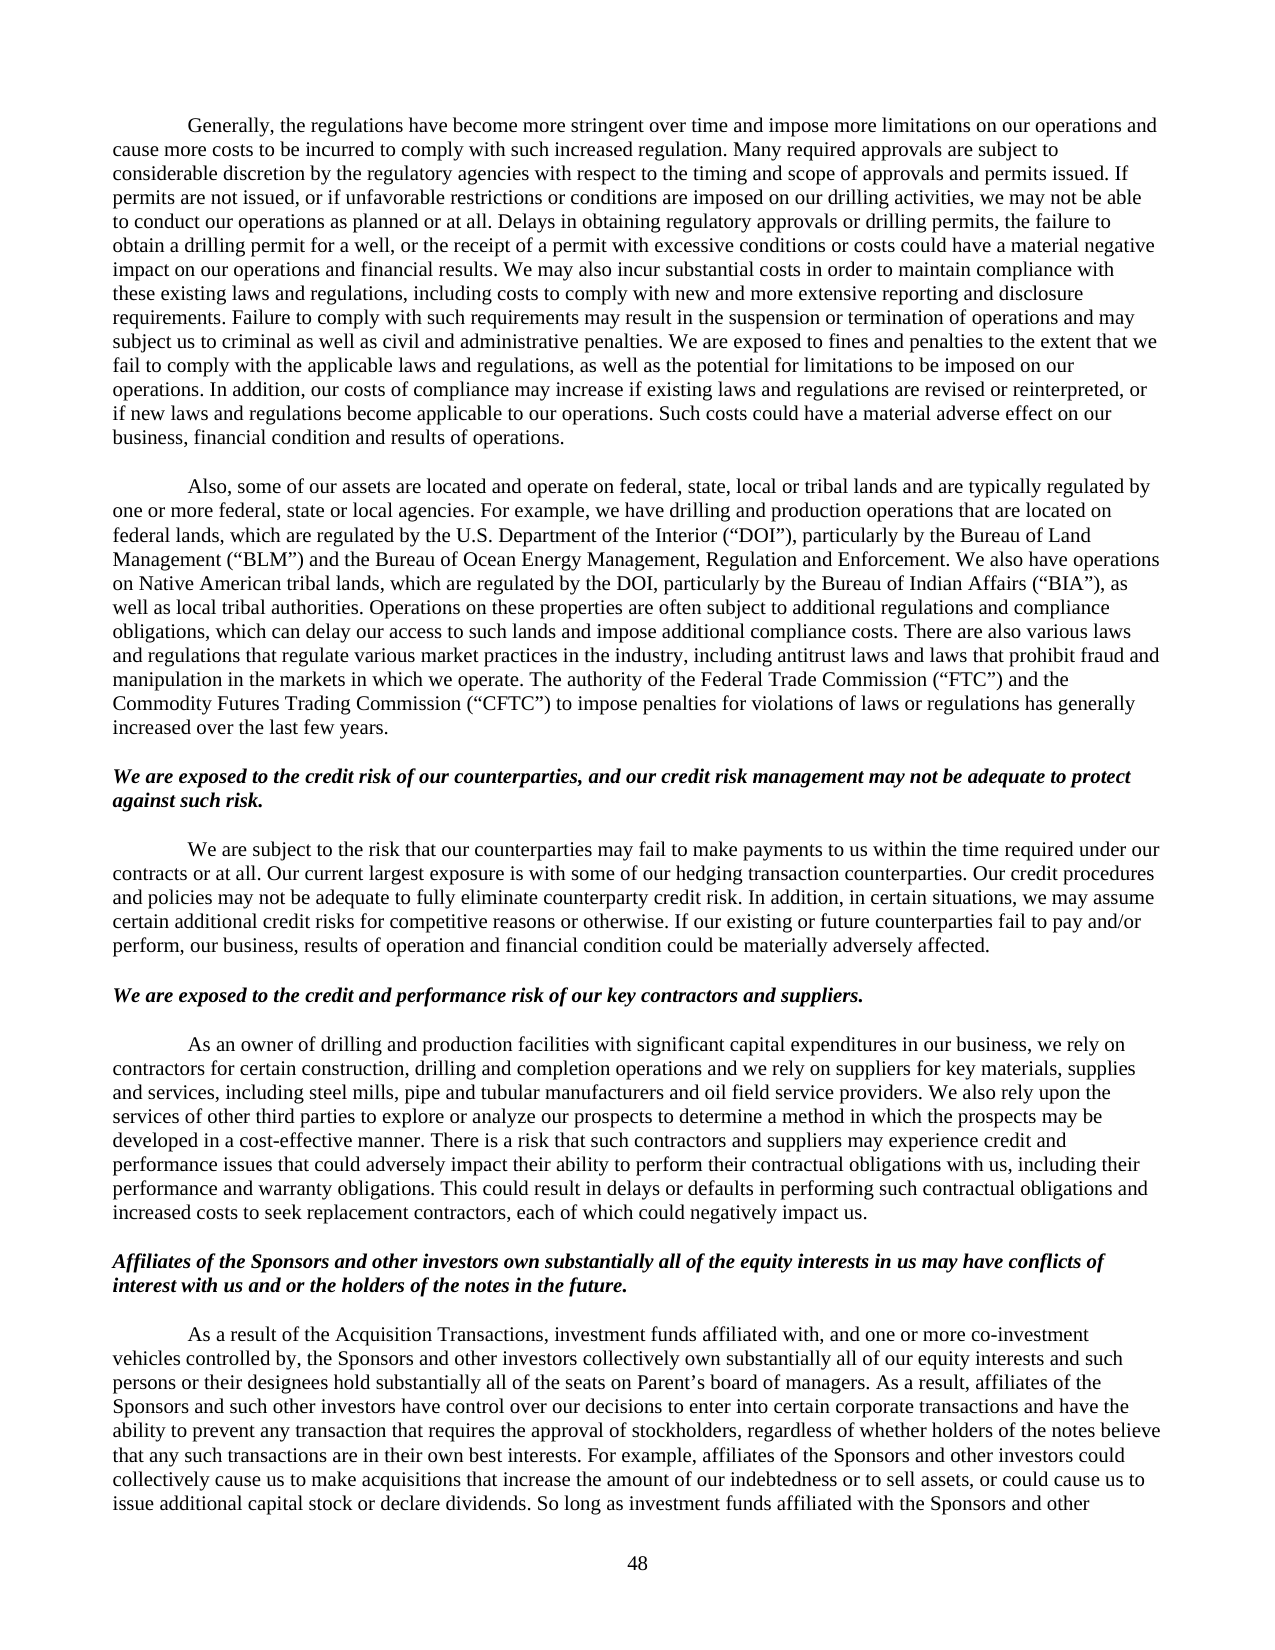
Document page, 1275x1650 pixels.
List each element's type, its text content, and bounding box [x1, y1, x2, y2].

text As an owner of drilling and production facilities with significant capital expenditures in our business, we rely on contractors for certain construction, drilling and completion operations and we rely on suppliers for key materials, supplies and services, including steel mills, pipe and tubular manufacturers and oil field service providers. We also rely upon the services of other third parties to explore or analyze our prospects to determine a method in which the prospects may be developed in a cost-effective manner. There is a risk that such contractors and suppliers may experience credit and performance issues that could adversely impact their ability to perform their contractual obligations with us, including their performance and warranty obligations. This could result in delays or defaults in performing such contractual obligations and increased costs to seek replacement contractors, each of which could negatively impact us. [112, 1032, 1162, 1224]
text Generally, the regulations have become more stringent over time and impose more limitations on our operations and cause more costs to be incurred to comply with such increased regulation. Many required approvals are subject to considerable discretion by the regulatory agencies with respect to the timing and scope of approvals and permits issued. If permits are not issued, or if unfavorable restrictions or conditions are imposed on our drilling activities, we may not be able to conduct our operations as planned or at all. Delays in obtaining regulatory approvals or drilling permits, the failure to obtain a drilling permit for a well, or the receipt of a permit with excessive conditions or costs could have a material negative impact on our operations and financial results. We may also incur substantial costs in order to maintain compliance with these existing laws and regulations, including costs to comply with new and more extensive reporting and disclosure requirements. Failure to comply with such requirements may result in the suspension or termination of operations and may subject us to criminal as well as civil and administrative penalties. We are exposed to fines and penalties to the extent that we fail to comply with the applicable laws and regulations, as well as the potential for limitations to be imposed on our operations. In addition, our costs of compliance may increase if existing laws and regulations are revised or reinterpreted, or if new laws and regulations become applicable to our operations. Such costs could have a material adverse effect on our business, financial condition and results of operations. [112, 112, 1162, 449]
text We are exposed to the credit risk of our counterparties, and our credit risk management may not be adequate to protect against such risk. [112, 764, 1162, 812]
text We are subject to the risk that our counterparties may fail to make payments to us within the time required under our contracts or at all. Our current largest exposure is with some of our hedging transaction counterparties. Our credit procedures and policies may not be adequate to fully eliminate counterparty credit risk. In addition, in certain situations, we may assume certain additional credit risks for competitive reasons or otherwise. If our existing or future counterparties fail to pay and/or perform, our business, results of operation and financial condition could be materially adversely affected. [112, 837, 1162, 957]
text We are exposed to the credit and performance risk of our key contractors and suppliers. [112, 982, 1162, 1007]
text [112, 1322, 1162, 1515]
text Affiliates of the Sponsors and other investors own substantially all of the equity interests in us may have conflicts of interest with us and or the holders of the notes in the future. [112, 1249, 1162, 1297]
text Also, some of our assets are located and operate on federal, state, local or tribal lands and are typically regulated by one or more federal, state or local agencies. For example, we have drilling and production operations that are located on federal lands, which are regulated by the U.S. Department of the Interior (“DOI”), particularly by the Bureau of Land Management (“BLM”) and the Bureau of Ocean Energy Management, Regulation and Enforcement. We also have operations on Native American tribal lands, which are regulated by the DOI, particularly by the Bureau of Indian Affairs (“BIA”), as well as local tribal authorities. Operations on these properties are often subject to additional regulations and compliance obligations, which can delay our access to such lands and impose additional compliance costs. There are also various laws and regulations that regulate various market practices in the industry, including antitrust laws and laws that prohibit fraud and manipulation in the markets in which we operate. The authority of the Federal Trade Commission (“FTC”) and the Commodity Futures Trading Commission (“CFTC”) to impose penalties for violations of laws or regulations has generally increased over the last few years. [112, 474, 1162, 739]
